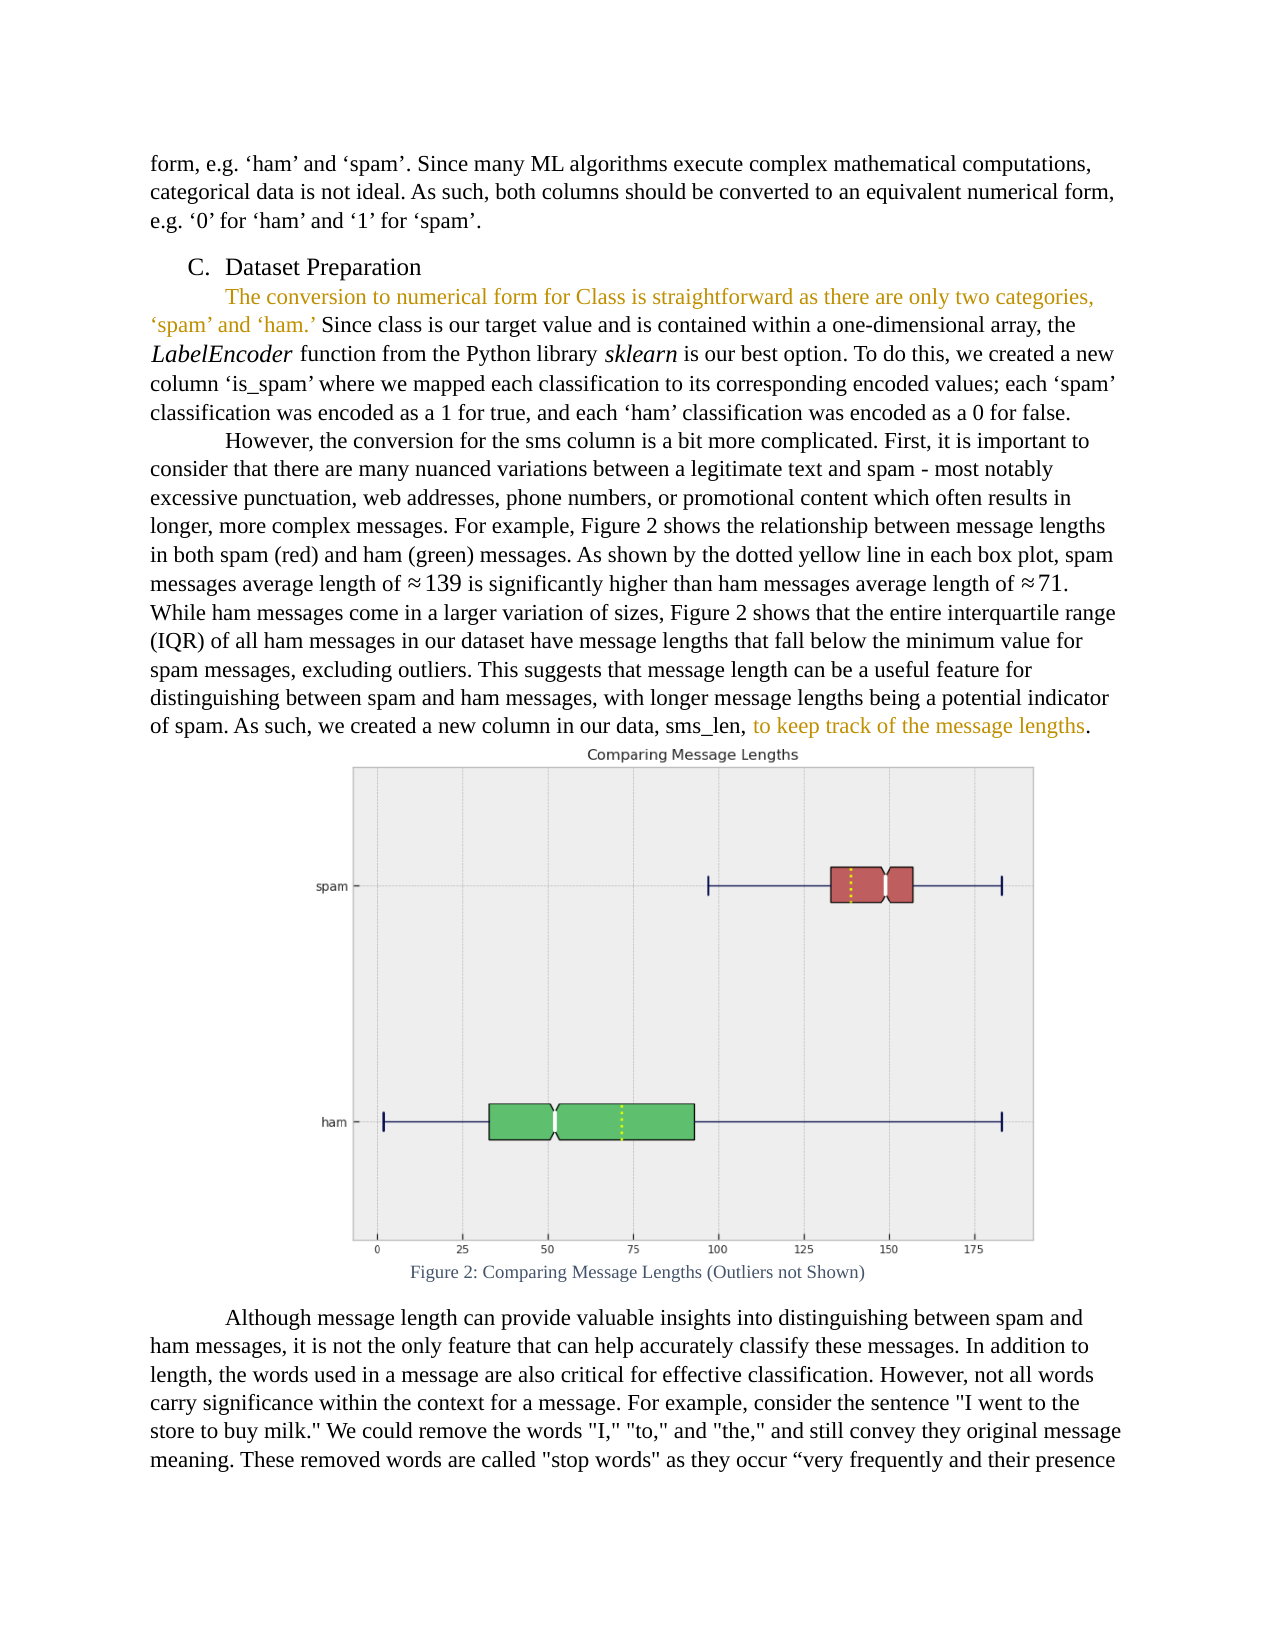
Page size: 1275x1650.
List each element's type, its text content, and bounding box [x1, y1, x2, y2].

text However, the conversion for the sms column is a bit more complicated. First, it is important to consider that there are many nuanced variations between a legitimate text and spam - most notably excessive punctuation, web addresses, phone numbers, or promotional content which often results in longer, more complex messages. For example, Figure 2 shows the relationship between message lengths in both spam (red) and ham (green) messages. As shown by the dotted yellow line in each box plot, spam messages average length of is significantly higher than ham messages average length of . While ham messages come in a larger variation of sizes, Figure 2 shows that the entire interquartile range (IQR) of all ham messages in our dataset have message lengths that fall below the minimum value for spam messages, excluding outliers. This suggests that message length can be a useful feature for distinguishing between spam and ham messages, with longer message lengths being a potential indicator of spam. As such, we created a new column in our data, sms_len, to keep track of the message lengths. [150, 427, 1125, 739]
subtitle Dataset Preparation [187, 252, 1125, 281]
picture [313, 741, 1037, 1260]
text The conversion to numerical form for Class is straightforward as there are only two categories, ‘spam’ and ‘ham.’ Since class is our target value and is contained within a one-dimensional array, the function from the Python library is our best option. To do this, we created a new column ‘is_spam’ where we mapped each classification to its corresponding encoded values; each ‘spam’ classification was encoded as a 1 for true, and each ‘ham’ classification was encoded as a 0 for false. [150, 283, 1125, 425]
